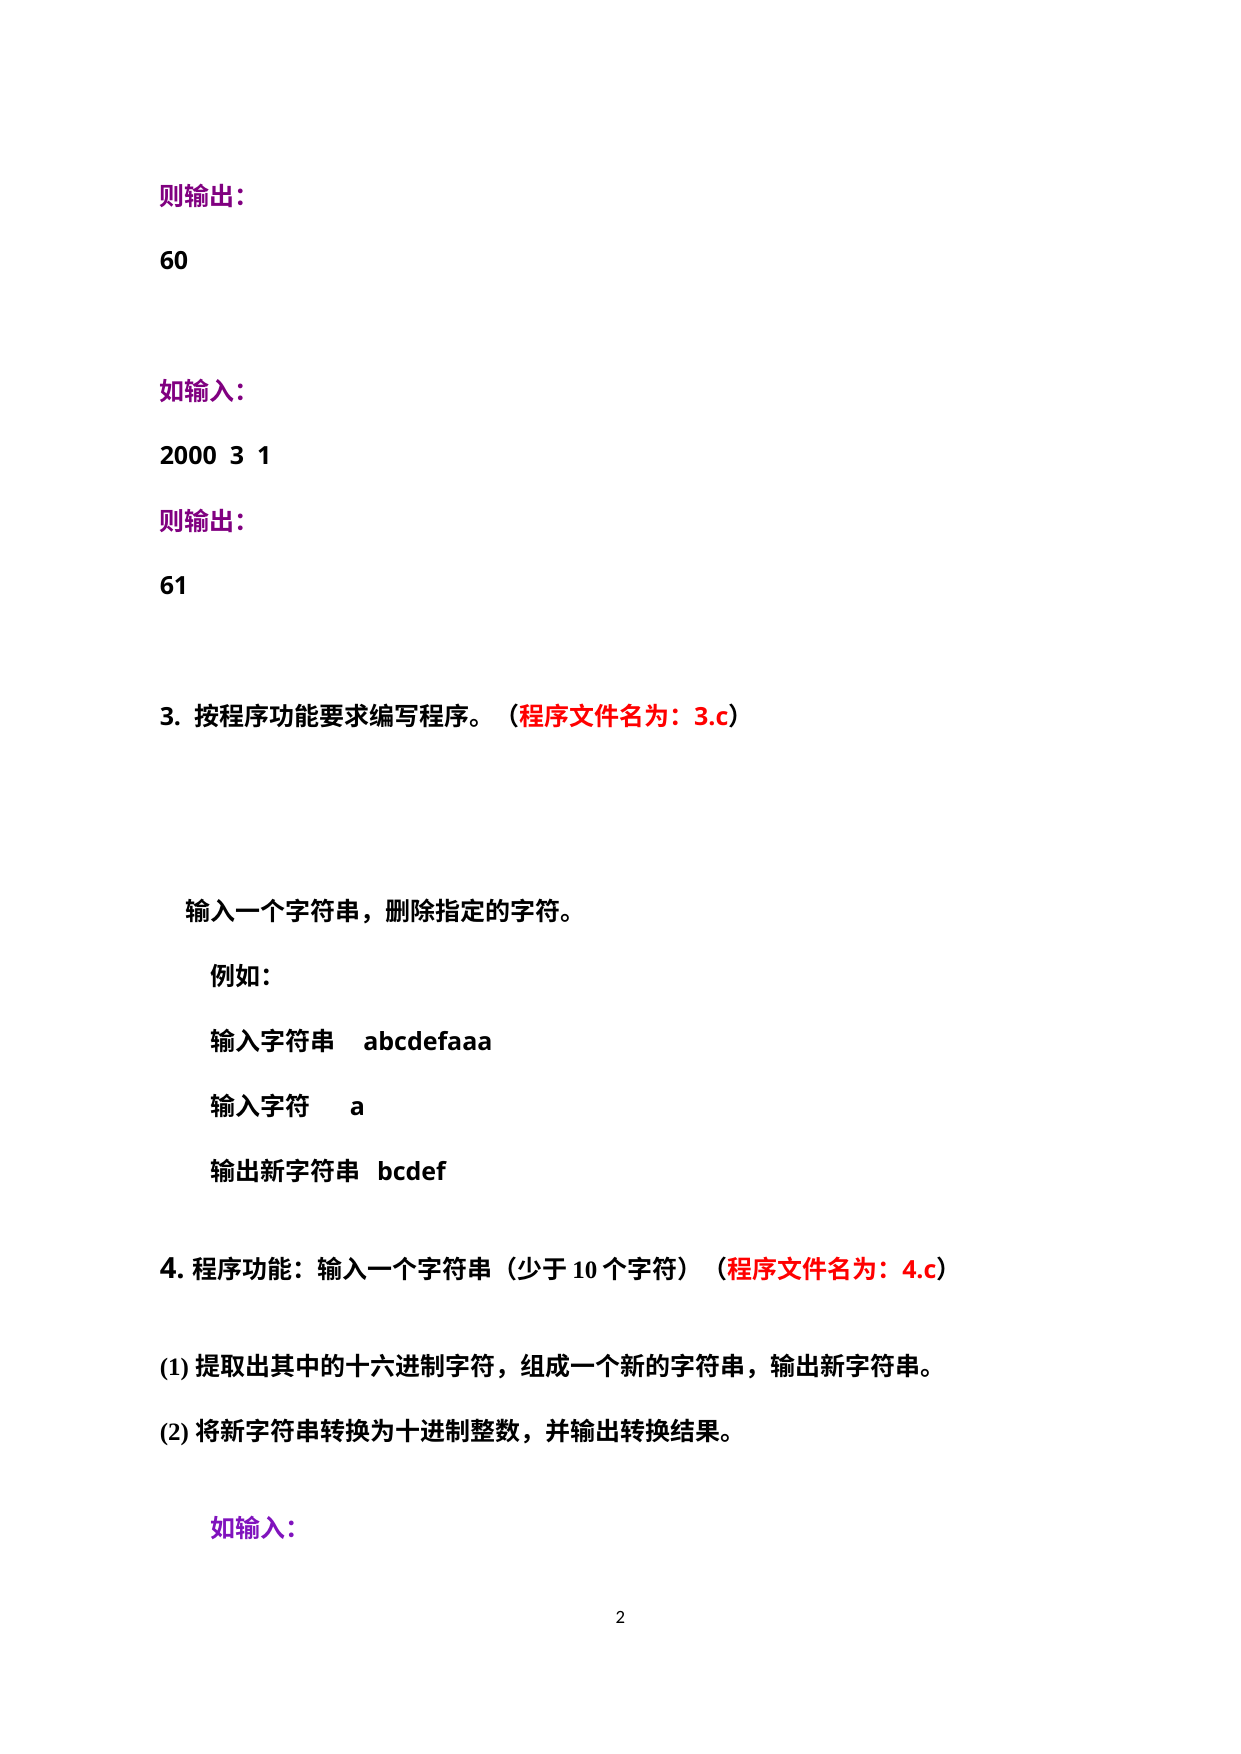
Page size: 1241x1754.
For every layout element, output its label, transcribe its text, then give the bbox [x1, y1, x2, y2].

text 如输入： [159, 357, 1081, 422]
text 60 [159, 227, 1081, 292]
text 输入一个字符串，删除指定的字符。 [159, 877, 1081, 942]
text 61 [159, 552, 1081, 617]
text (1) 提取出其中的十六进制字符，组成一个新的字符串，输出新字符串。 [159, 1332, 1081, 1397]
text 如输入： [159, 1494, 1081, 1559]
text 例如： [159, 942, 1081, 1007]
text 输出新字符串 bcdef [159, 1137, 1081, 1202]
text 输入字符 a [159, 1072, 1081, 1137]
text 则输出： [159, 162, 1081, 227]
text 输入字符串 abcdefaaa [159, 1007, 1081, 1072]
text (2) 将新字符串转换为十进制整数，并输出转换结果。 [159, 1397, 1081, 1462]
text 2000 3 1 [159, 422, 1081, 487]
text 则输出： [159, 487, 1081, 552]
text 3. 按程序功能要求编写程序。（程序文件名为：3.c） [159, 682, 1081, 747]
text 4. 程序功能：输入一个字符串（少于10个字符）（程序文件名为：4.c） [159, 1234, 1081, 1299]
